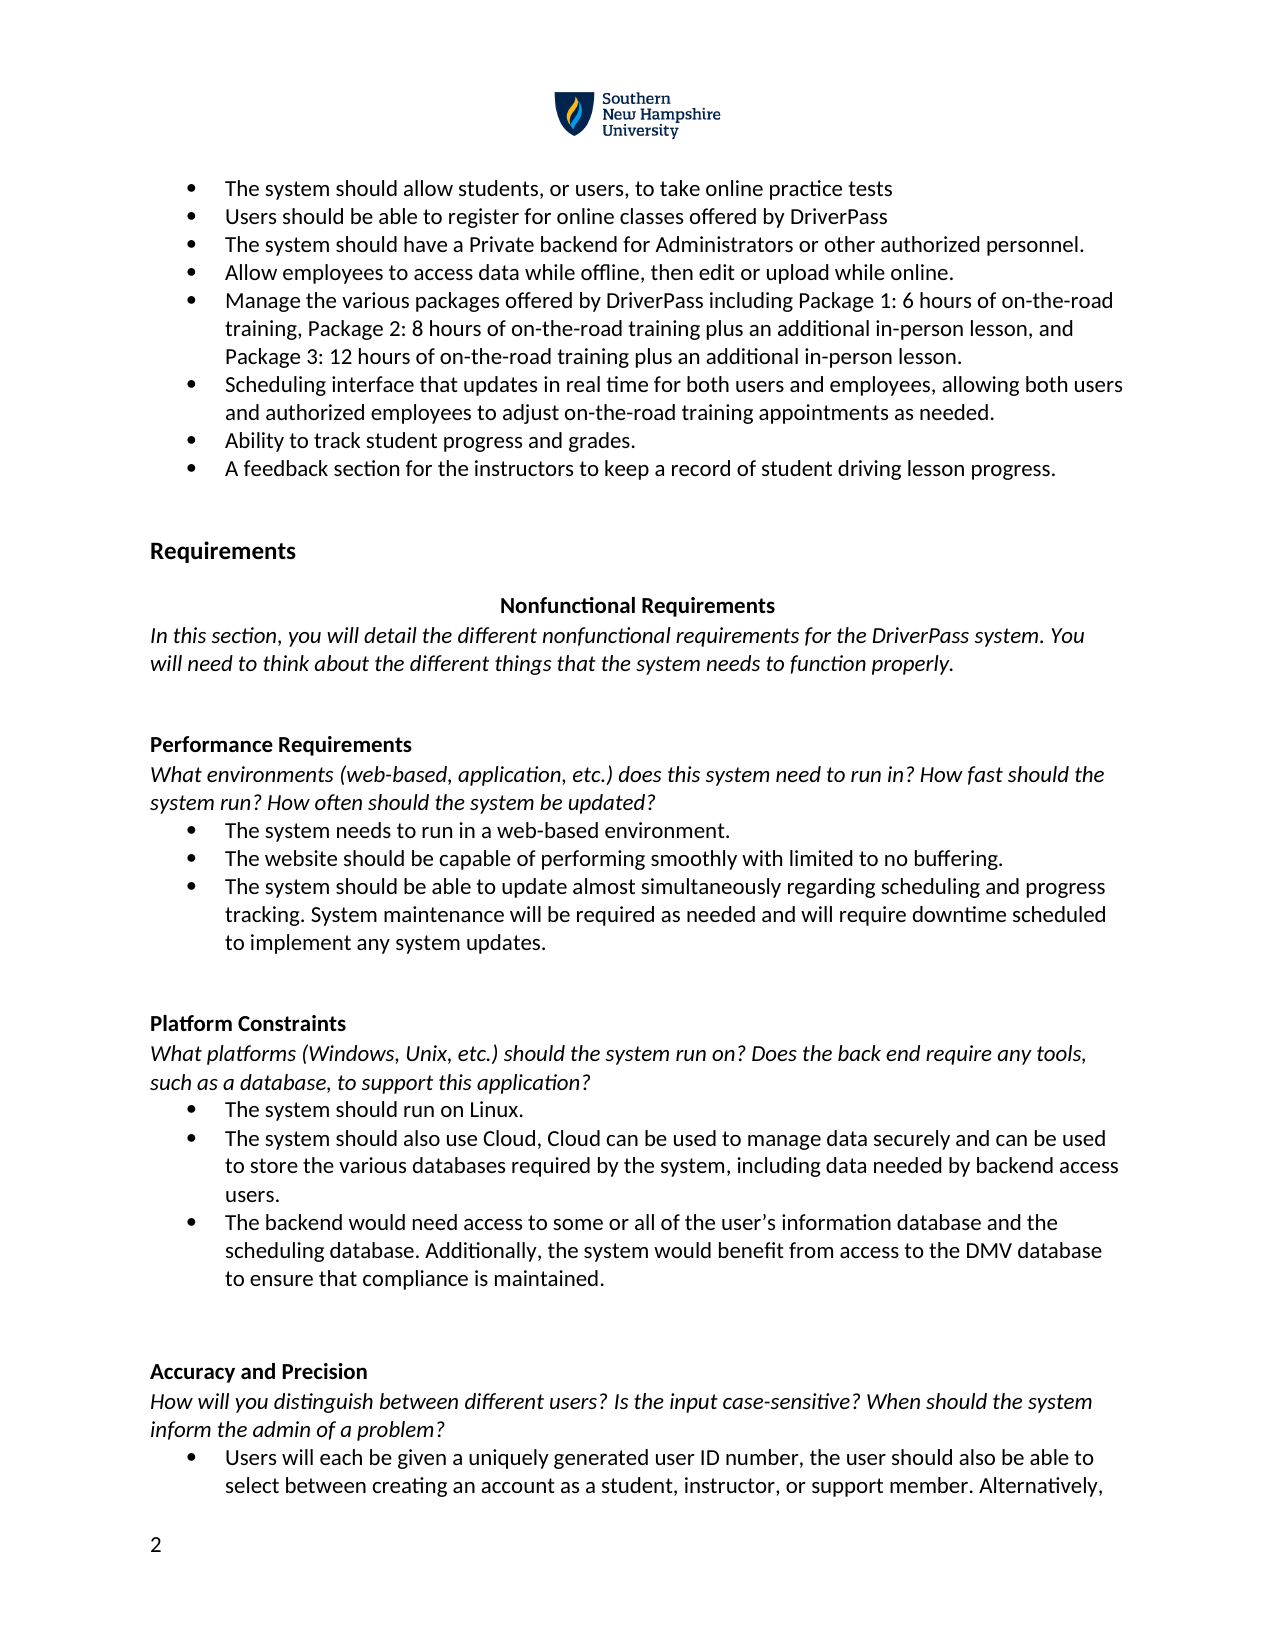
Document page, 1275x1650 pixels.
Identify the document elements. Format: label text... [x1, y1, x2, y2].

list The system should have a Private backend for Administrators or other authorized personnel. [187, 230, 1125, 258]
subtitle Platform Constraints [150, 1009, 1125, 1037]
list A feedback section for the instructors to keep a record of student driving lesson progress. [187, 454, 1125, 482]
text What platforms (Windows, Unix, etc.) should the system run on? Does the back end require any tools, such as a database, to support this application? [150, 1039, 1125, 1096]
text What environments (web-based, application, etc.) does this system need to run in? How fast should the system run? How often should the system be updated? [150, 760, 1125, 816]
text How will you distinguish between different users? Is the input case-sensitive? When should the system inform the admin of a problem? [150, 1387, 1125, 1443]
list Ability to track student progress and grades. [187, 426, 1125, 454]
picture [546, 75, 729, 154]
list Scheduling interface that updates in real time for both users and employees, allowing both users and authorized employees to adjust on-the-road training appointments as needed. [187, 370, 1125, 426]
list The system should run on Linux. [187, 1096, 1125, 1124]
list Allow employees to access data while offline, then edit or upload while online. [187, 258, 1125, 286]
subtitle Performance Requirements [150, 730, 1125, 758]
list The system should be able to update almost simultaneously regarding scheduling and progress tracking. System maintenance will be required as needed and will require downtime scheduled to implement any system updates. [187, 872, 1125, 956]
list The system needs to run in a web-based environment. [187, 816, 1125, 844]
text In this section, you will detail the different nonfunctional requirements for the DriverPass system. You will need to think about the different things that the system needs to function properly. [150, 621, 1125, 677]
list The backend would need access to some or all of the user’s information database and the scheduling database. Additionally, the system would benefit from access to the DMV database to ensure that compliance is maintained. [187, 1208, 1125, 1292]
list Users should be able to register for online classes offered by DriverPass [187, 202, 1125, 230]
subtitle Nonfunctional Requirements [150, 591, 1125, 619]
subtitle Requirements [150, 535, 1125, 566]
subtitle Accuracy and Precision [150, 1357, 1125, 1385]
list The website should be capable of performing smoothly with limited to no buffering. [187, 844, 1125, 872]
list Manage the various packages offered by DriverPass including Package 1: 6 hours of on-the-road training, Package 2: 8 hours of on-the-road training plus an additional in-person lesson, and Package 3: 12 hours of on-the-road training plus an additional in-person lesson. [187, 286, 1125, 370]
list The system should also use Cloud, Cloud can be used to manage data securely and can be used to store the various databases required by the system, including data needed by backend access users. [187, 1124, 1125, 1208]
list The system should allow students, or users, to take online practice tests [187, 174, 1125, 202]
